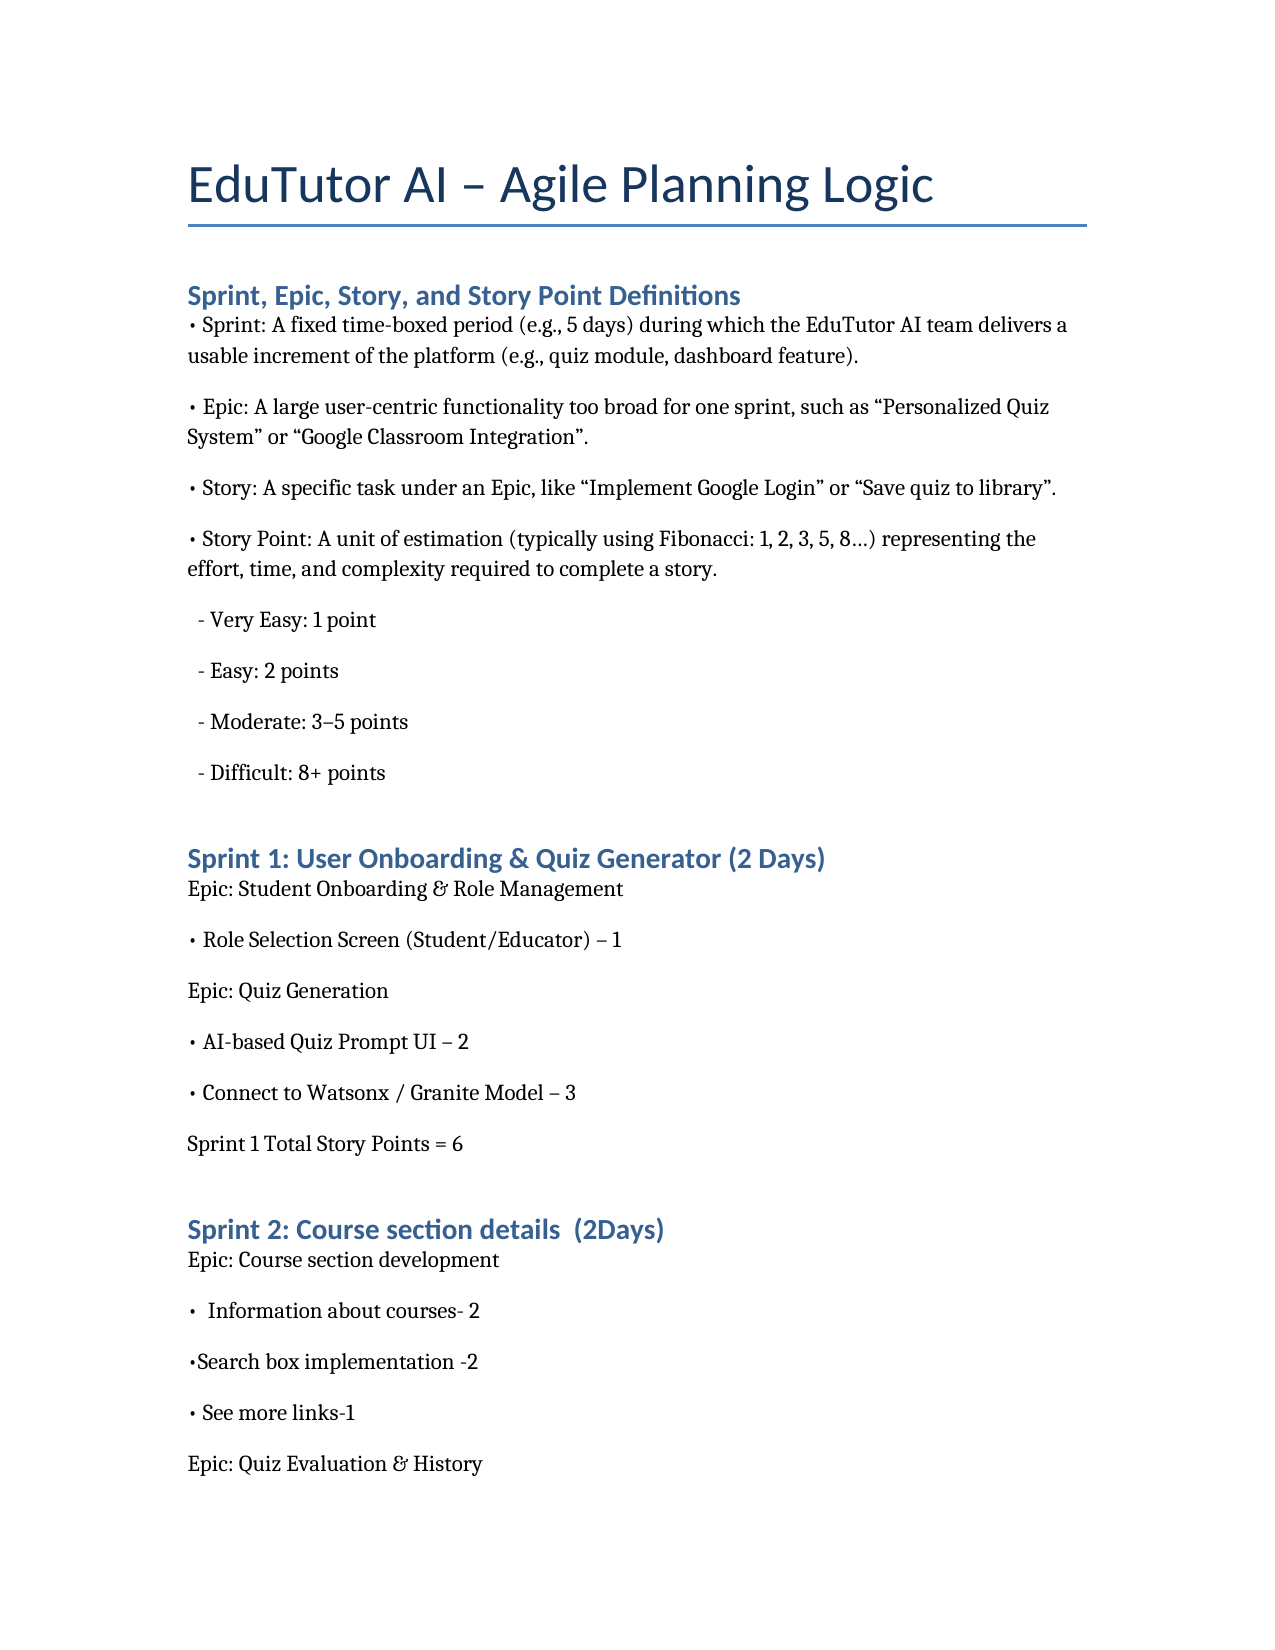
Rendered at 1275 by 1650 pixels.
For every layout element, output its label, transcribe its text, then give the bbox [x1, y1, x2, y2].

text • Story Point: A unit of estimation (typically using Fibonacci: 1, 2, 3, 5, 8…) representing the effort, time, and complexity required to complete a story. [187, 526, 1087, 582]
text - Very Easy: 1 point [187, 607, 1087, 633]
text Sprint 1 Total Story Points = 6 [187, 1131, 1087, 1157]
text • Connect to Watsonx / Granite Model – 3 [187, 1080, 1087, 1106]
text • Role Selection Screen (Student/Educator) – 1 [187, 927, 1087, 953]
text • Information about courses- 2 [187, 1298, 1087, 1324]
subtitle Sprint 2: Course section details (2Days) [187, 1211, 1087, 1247]
text - Moderate: 3–5 points [187, 709, 1087, 735]
text • AI-based Quiz Prompt UI – 2 [187, 1029, 1087, 1055]
title EduTutor AI – Agile Planning Logic [187, 150, 1087, 227]
text Epic: Student Onboarding & Role Management [187, 876, 1087, 902]
text Epic: Quiz Evaluation & History [187, 1451, 1087, 1477]
text •Search box implementation -2 [187, 1349, 1087, 1375]
text Epic: Course section development [187, 1247, 1087, 1273]
subtitle Sprint 1: User Onboarding & Quiz Generator (2 Days) [187, 840, 1087, 876]
text - Difficult: 8+ points [187, 760, 1087, 786]
subtitle Sprint, Epic, Story, and Story Point Definitions [187, 277, 1087, 312]
text • Story: A specific task under an Epic, like “Implement Google Login” or “Save quiz to library”. [187, 475, 1087, 501]
text • Sprint: A fixed time-boxed period (e.g., 5 days) during which the EduTutor AI team delivers a usable increment of the platform (e.g., quiz module, dashboard feature). [187, 312, 1087, 369]
text Epic: Quiz Generation [187, 978, 1087, 1004]
text • See more links-1 [187, 1400, 1087, 1426]
text - Easy: 2 points [187, 658, 1087, 684]
text • Epic: A large user-centric functionality too broad for one sprint, such as “Personalized Quiz System” or “Google Classroom Integration”. [187, 393, 1087, 450]
